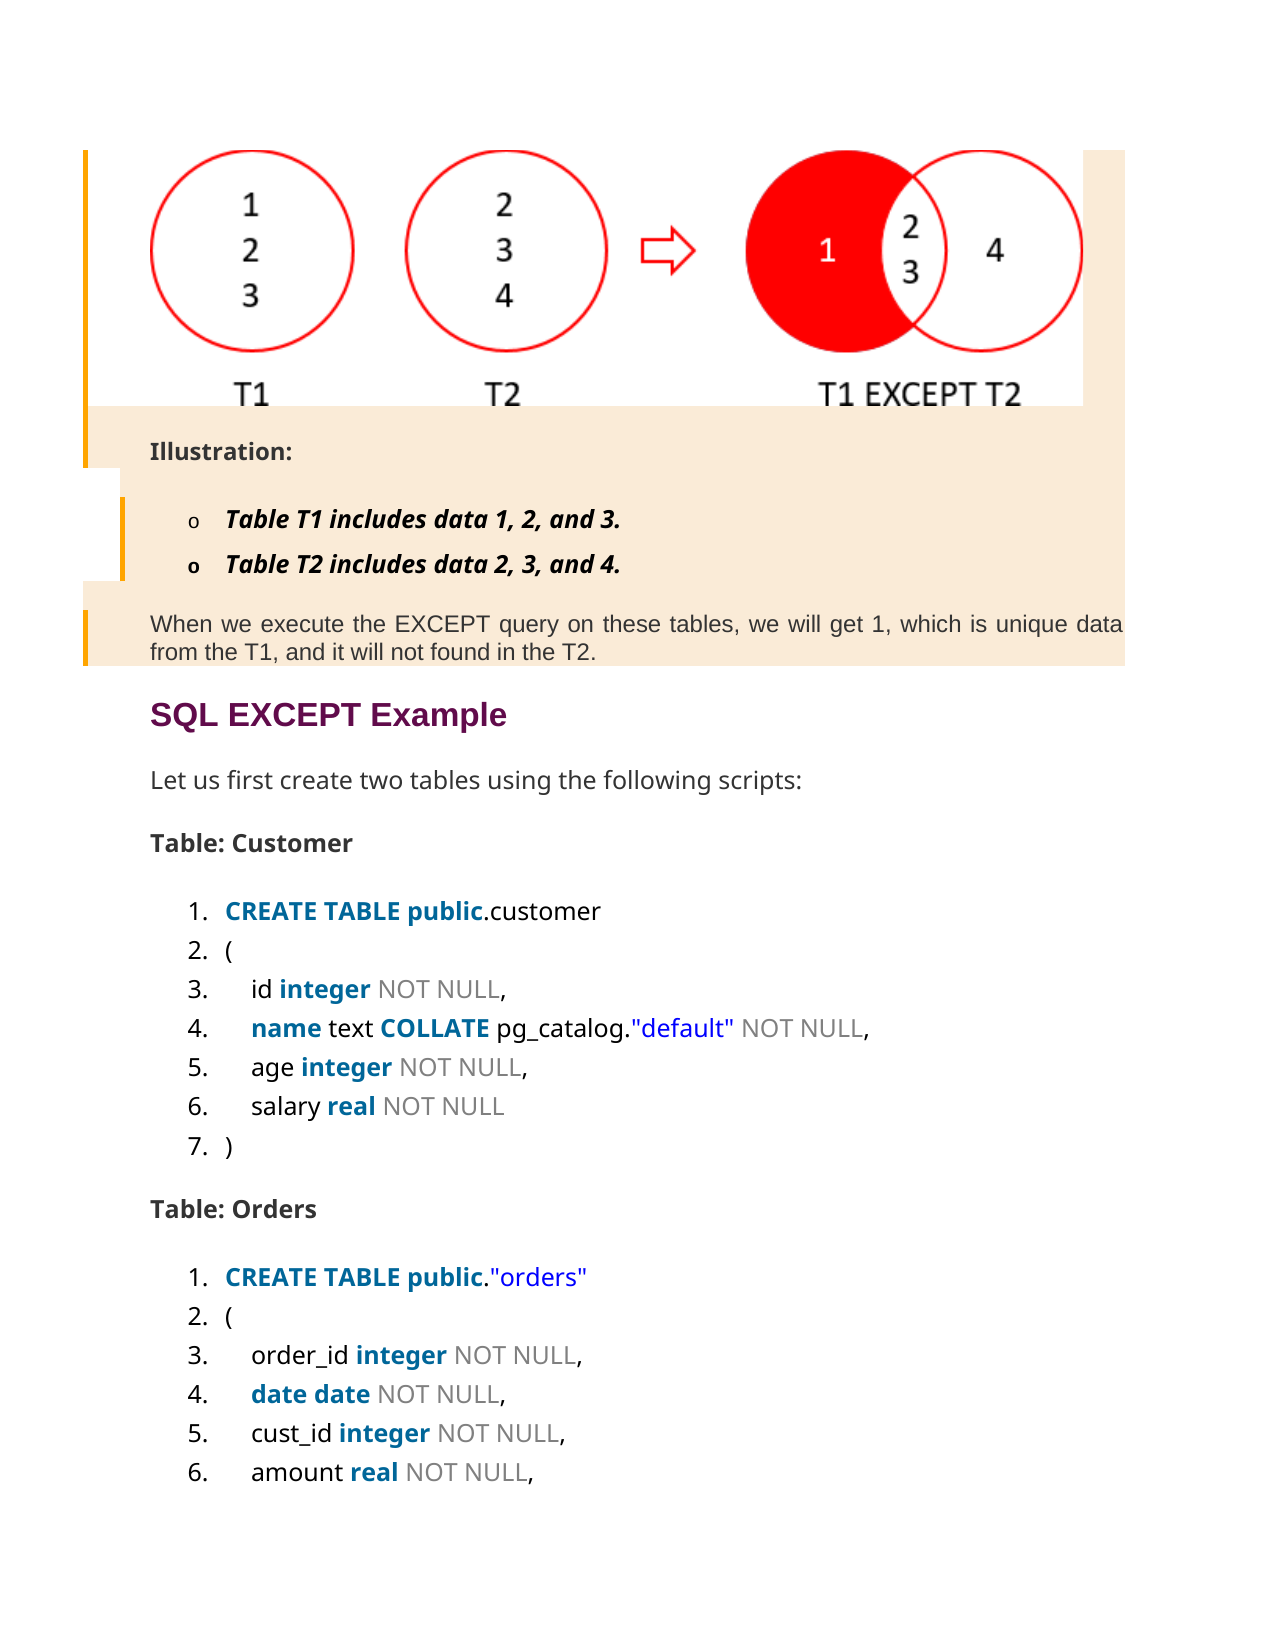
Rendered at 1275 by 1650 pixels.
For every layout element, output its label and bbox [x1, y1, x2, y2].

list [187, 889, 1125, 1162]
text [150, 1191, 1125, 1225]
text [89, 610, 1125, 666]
picture [150, 150, 1084, 406]
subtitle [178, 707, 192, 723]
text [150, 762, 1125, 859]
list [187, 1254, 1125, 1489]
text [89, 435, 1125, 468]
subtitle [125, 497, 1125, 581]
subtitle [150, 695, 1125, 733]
